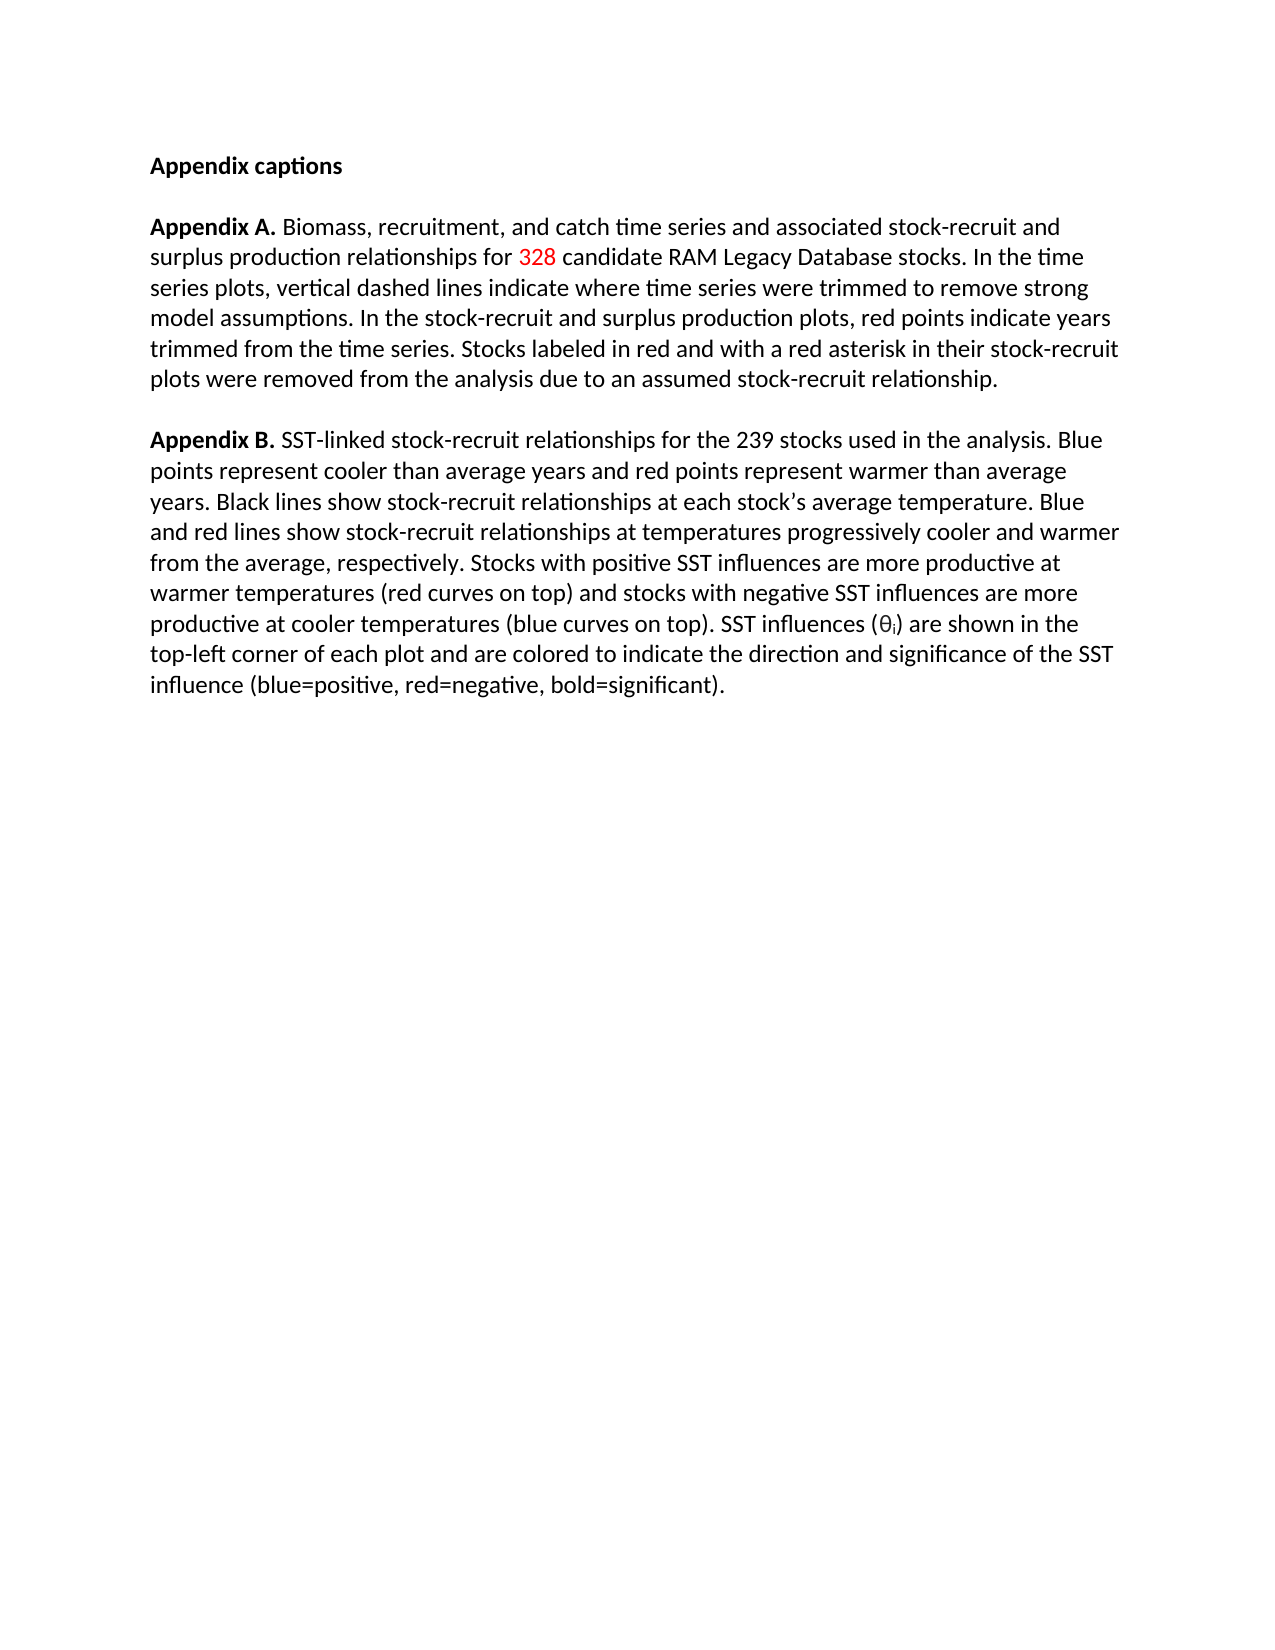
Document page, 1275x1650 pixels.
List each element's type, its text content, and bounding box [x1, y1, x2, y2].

text Appendix A. Biomass, recruitment, and catch time series and associated stock-recruit and surplus production relationships for 328 candidate RAM Legacy Database stocks. In the time series plots, vertical dashed lines indicate where time series were trimmed to remove strong model assumptions. In the stock-recruit and surplus production plots, red points indicate years trimmed from the time series. Stocks labeled in red and with a red asterisk in their stock-recruit plots were removed from the analysis due to an assumed stock-recruit relationship. [150, 211, 1125, 394]
text Appendix captions [150, 150, 1125, 181]
text Appendix B. SST-linked stock-recruit relationships for the 239 stocks used in the analysis. Blue points represent cooler than average years and red points represent warmer than average years. Black lines show stock-recruit relationships at each stock’s average temperature. Blue and red lines show stock-recruit relationships at temperatures progressively cooler and warmer from the average, respectively. Stocks with positive SST influences are more productive at warmer temperatures (red curves on top) and stocks with negative SST influences are more productive at cooler temperatures (blue curves on top). SST influences (θi) are shown in the top-left corner of each plot and are colored to indicate the direction and significance of the SST influence (blue=positive, red=negative, bold=significant). [150, 425, 1125, 699]
